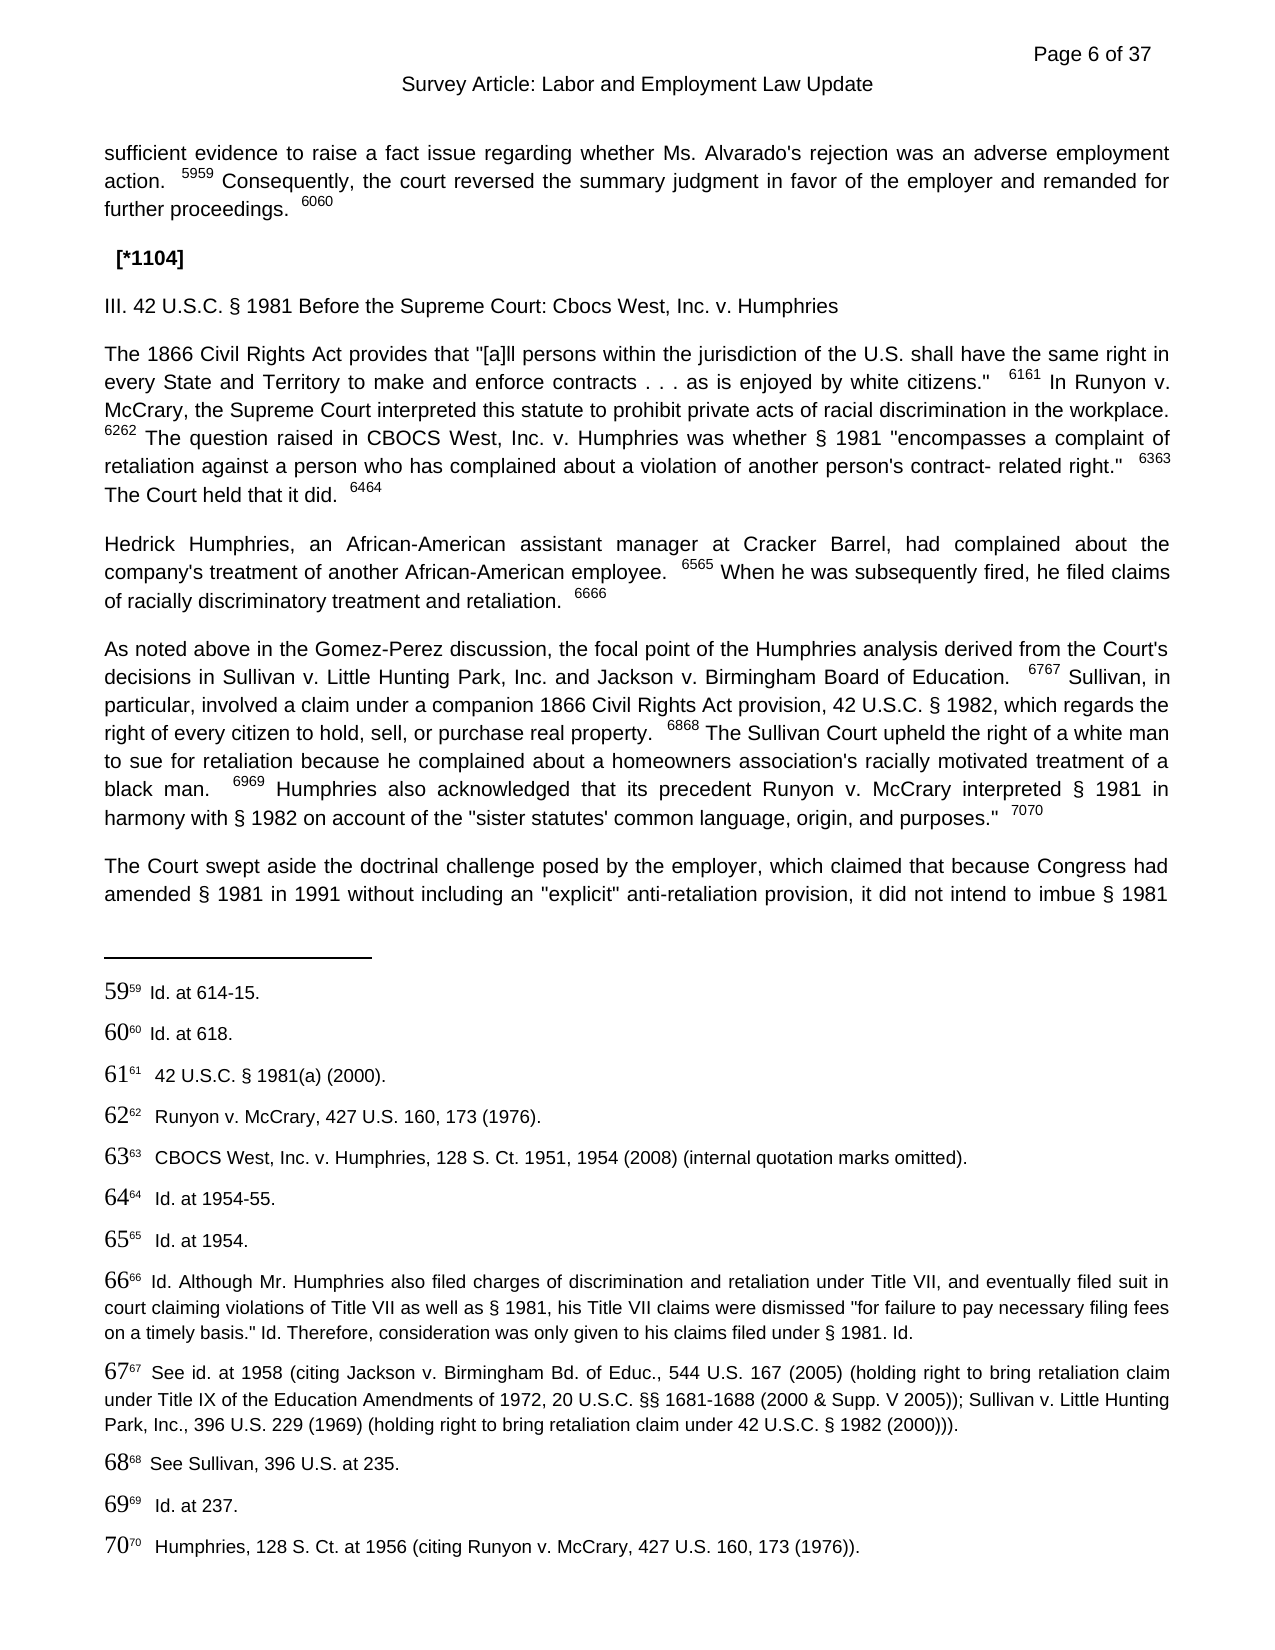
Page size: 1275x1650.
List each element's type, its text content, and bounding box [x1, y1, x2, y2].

text [*1104] [104, 243, 1171, 270]
text III. 42 U.S.C. § 1981 Before the Supreme Court: Cbocs West, Inc. v. Humphries [104, 291, 1171, 318]
text Hedrick Humphries, an African-American assistant manager at Cracker Barrel, had complained about the company's treatment of another African-American employee. 65 When he was subsequently fired, he filed claims of racially discriminatory treatment and retaliation. 66 [104, 529, 1171, 613]
text Applying this analysis to the promotion context, the court stated that the denial of a transfer, under certain circumstances, could qualify as adverse, even without a loss of pay or other tangible benefits, if the position sought was "objectively better." 58 Given the stature of the Texas Rangers Division, the court held that there was sufficient evidence to raise a fact issue regarding whether Ms. Alvarado's rejection was an adverse employment action. 59 Consequently, the court reversed the summary judgment in favor of the employer and remanded for further proceedings. 60 [104, 137, 1171, 222]
text The 1866 Civil Rights Act provides that "[a]ll persons within the jurisdiction of the U.S. shall have the same right in every State and Territory to make and enforce contracts . . . as is enjoyed by white citizens." 61 In Runyon v. McCrary, the Supreme Court interpreted this statute to prohibit private acts of racial discrimination in the workplace. 62 The question raised in CBOCS West, Inc. v. Humphries was whether § 1981 "encompasses a complaint of retaliation against a person who has complained about a violation of another person's contract- related right." 63 The Court held that it did. 64 [104, 339, 1171, 508]
text The Court swept aside the doctrinal challenge posed by the employer, which claimed that because Congress had amended § 1981 in 1991 without including an "explicit" anti-retaliation provision, it did not intend to imbue § 1981 with anti-retaliation scope. 71 The Court asserted that this failure was [*1105] more plausibly explained by "the fact that, given Sullivan and the new statutory language nullifying [the Court's Patterson v. McLean Credit Union decision], there was no need for Congress to include explicit language about retaliation." 72 [104, 851, 1171, 905]
text As noted above in the Gomez-Perez discussion, the focal point of the Humphries analysis derived from the Court's decisions in Sullivan v. Little Hunting Park, Inc. and Jackson v. Birmingham Board of Education. 67 Sullivan, in particular, involved a claim under a companion 1866 Civil Rights Act provision, 42 U.S.C. § 1982, which regards the right of every citizen to hold, sell, or purchase real property. 68 The Sullivan Court upheld the right of a white man to sue for retaliation because he complained about a homeowners association's racially motivated treatment of a black man. 69 Humphries also acknowledged that its precedent Runyon v. McCrary interpreted § 1981 in harmony with § 1982 on account of the "sister statutes' common language, origin, and purposes." 70 [104, 634, 1171, 830]
